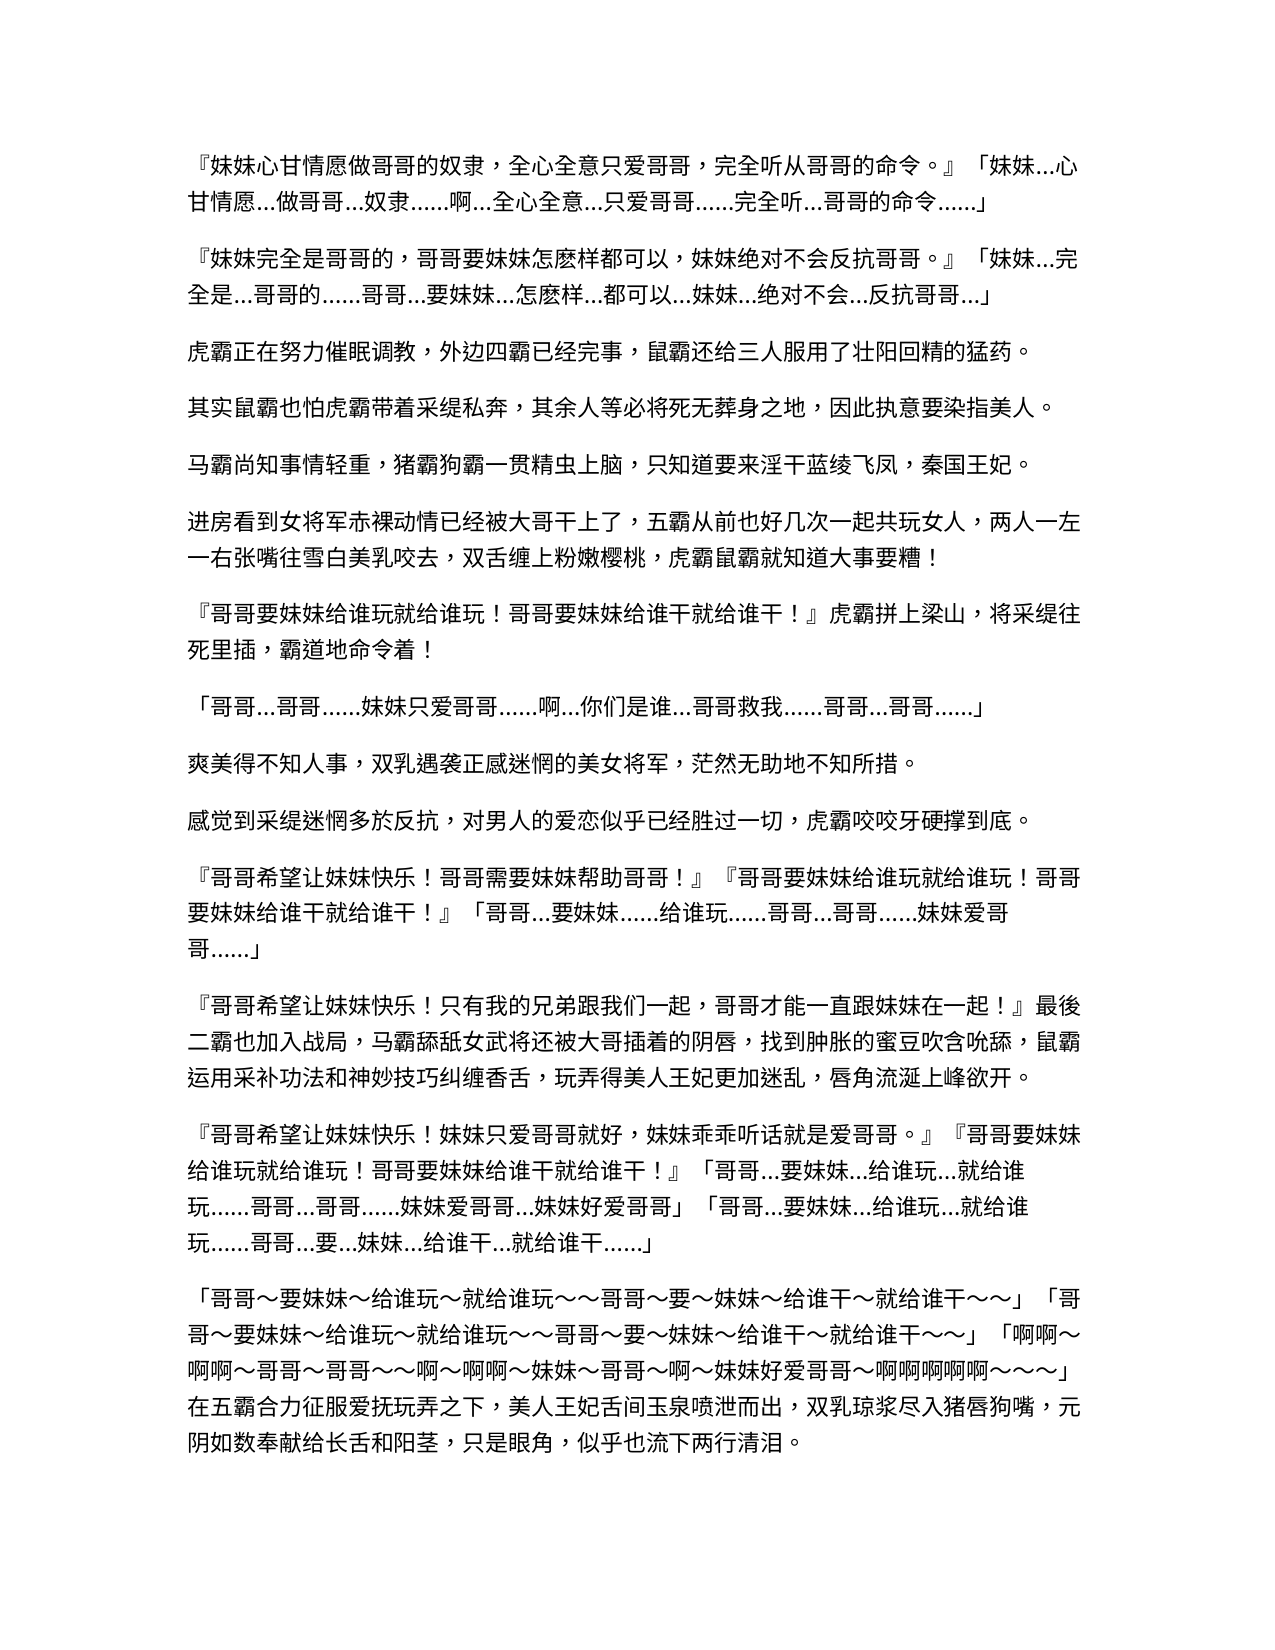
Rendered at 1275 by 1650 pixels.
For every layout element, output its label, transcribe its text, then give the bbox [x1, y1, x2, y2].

text 「哥哥…哥哥……妹妹只爱哥哥……啊…你们是谁…哥哥救我……哥哥…哥哥……」 [187, 691, 1087, 722]
text 『妹妹心甘情愿做哥哥的奴隶，全心全意只爱哥哥，完全听从哥哥的命令。』「妹妹…心甘情愿…做哥哥…奴隶……啊…全心全意…只爱哥哥……完全听…哥哥的命令……」 [187, 150, 1087, 217]
text 『哥哥希望让妹妹快乐！只有我的兄弟跟我们一起，哥哥才能一直跟妹妹在一起！』最後二霸也加入战局，马霸舔舐女武将还被大哥插着的阴唇，找到肿胀的蜜豆吹含吮舔，鼠霸运用采补功法和神妙技巧纠缠香舌，玩弄得美人王妃更加迷乱，唇角流涎上峰欲开。 [187, 990, 1087, 1093]
text 马霸尚知事情轻重，猪霸狗霸一贯精虫上脑，只知道要来淫干蓝绫飞凤，秦国王妃。 [187, 449, 1087, 480]
text 『妹妹完全是哥哥的，哥哥要妹妹怎麽样都可以，妹妹绝对不会反抗哥哥。』「妹妹…完全是…哥哥的……哥哥…要妹妹…怎麽样…都可以…妹妹…绝对不会…反抗哥哥…」 [187, 243, 1087, 310]
text 进房看到女将军赤裸动情已经被大哥干上了，五霸从前也好几次一起共玩女人，两人一左一右张嘴往雪白美乳咬去，双舌缠上粉嫩樱桃，虎霸鼠霸就知道大事要糟！ [187, 506, 1087, 573]
text 「哥哥～要妹妹～给谁玩～就给谁玩～～哥哥～要～妹妹～给谁干～就给谁干～～」「哥哥～要妹妹～给谁玩～就给谁玩～～哥哥～要～妹妹～给谁干～就给谁干～～」「啊啊～啊啊～哥哥～哥哥～～啊～啊啊～妹妹～哥哥～啊～妹妹好爱哥哥～啊啊啊啊啊～～～」在五霸合力征服爱抚玩弄之下，美人王妃舌间玉泉喷泄而出，双乳琼浆尽入猪唇狗嘴，元阴如数奉献给长舌和阳茎，只是眼角，似乎也流下两行清泪。 [187, 1283, 1087, 1458]
text 『哥哥希望让妹妹快乐！哥哥需要妹妹帮助哥哥！』『哥哥要妹妹给谁玩就给谁玩！哥哥要妹妹给谁干就给谁干！』「哥哥…要妹妹……给谁玩……哥哥…哥哥……妹妹爱哥哥……」 [187, 861, 1087, 964]
text 『哥哥要妹妹给谁玩就给谁玩！哥哥要妹妹给谁干就给谁干！』虎霸拼上梁山，将采缇往死里插，霸道地命令着！ [187, 598, 1087, 666]
text 虎霸正在努力催眠调教，外边四霸已经完事，鼠霸还给三人服用了壮阳回精的猛药。 [187, 335, 1087, 367]
text 感觉到采缇迷惘多於反抗，对男人的爱恋似乎已经胜过一切，虎霸咬咬牙硬撑到底。 [187, 805, 1087, 836]
text 爽美得不知人事，双乳遇袭正感迷惘的美女将军，茫然无助地不知所措。 [187, 748, 1087, 779]
text 其实鼠霸也怕虎霸带着采缇私奔，其余人等必将死无葬身之地，因此执意要染指美人。 [187, 392, 1087, 423]
text 『哥哥希望让妹妹快乐！妹妹只爱哥哥就好，妹妹乖乖听话就是爱哥哥。』『哥哥要妹妹给谁玩就给谁玩！哥哥要妹妹给谁干就给谁干！』「哥哥…要妹妹…给谁玩…就给谁玩……哥哥…哥哥……妹妹爱哥哥…妹妹好爱哥哥」「哥哥…要妹妹…给谁玩…就给谁玩……哥哥…要…妹妹…给谁干…就给谁干……」 [187, 1119, 1087, 1258]
